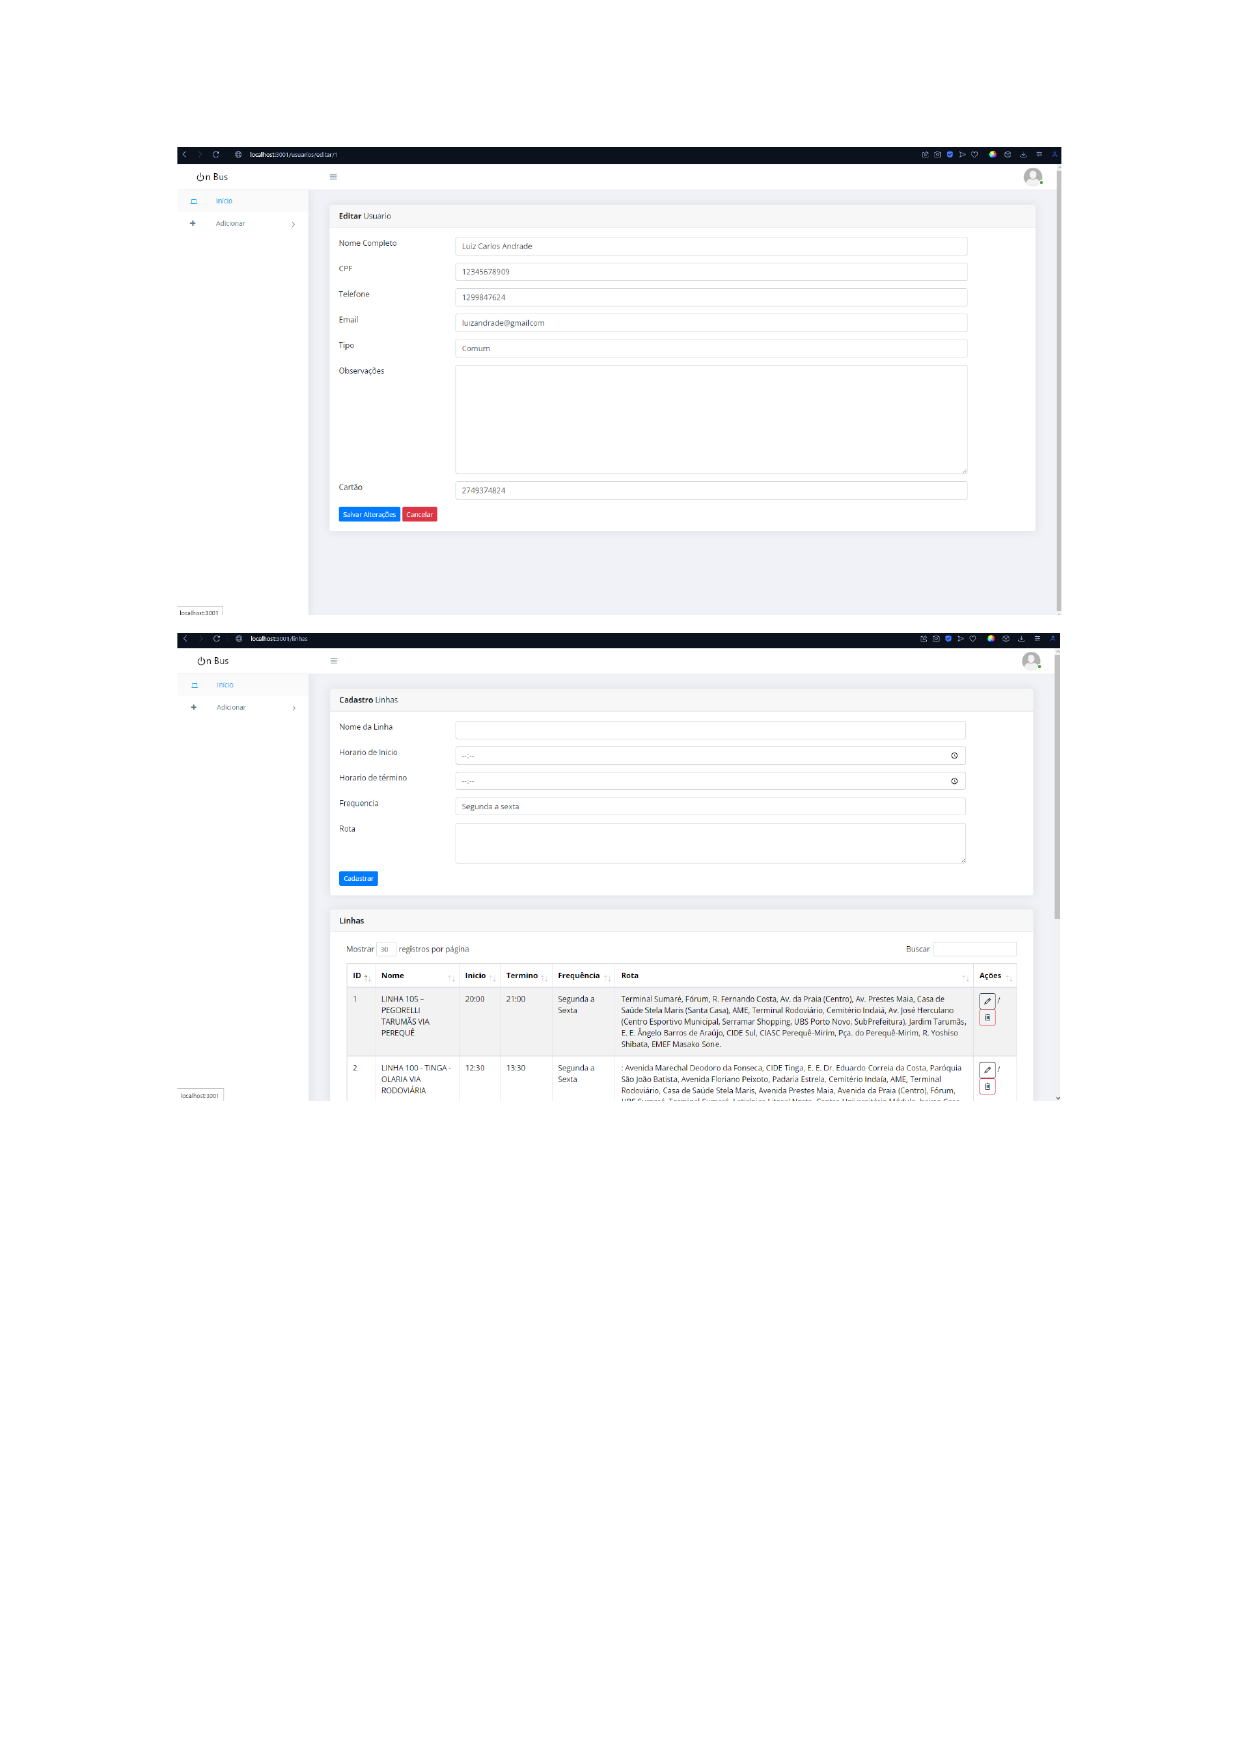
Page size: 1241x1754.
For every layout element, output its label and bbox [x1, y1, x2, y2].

picture [177, 633, 1060, 1101]
picture [177, 147, 1062, 615]
